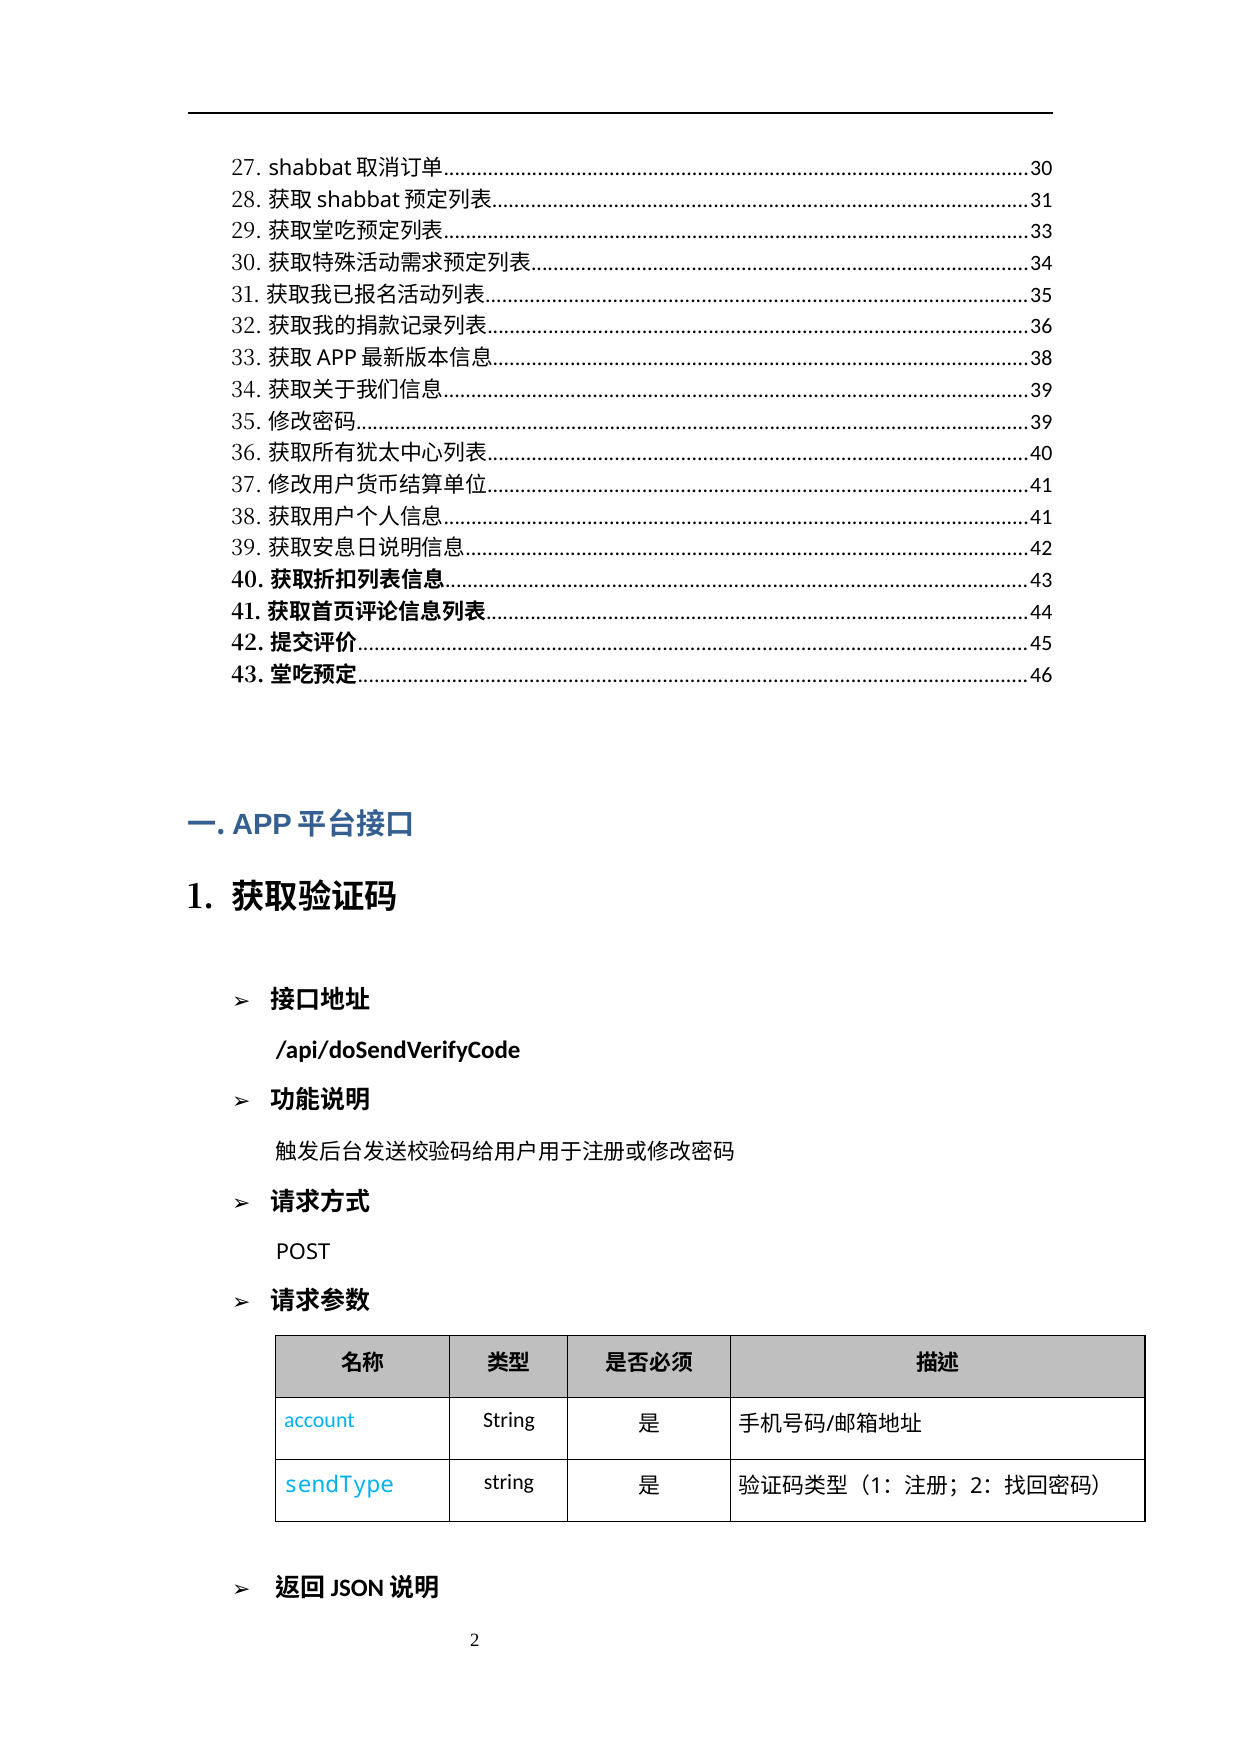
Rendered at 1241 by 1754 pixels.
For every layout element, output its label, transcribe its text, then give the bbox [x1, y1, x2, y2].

table_cell 是 [568, 1460, 730, 1521]
table_header 类型 [450, 1336, 567, 1397]
text 37. 修改用户货币结算单位 41 [231, 467, 1053, 499]
text 36. 获取所有犹太中心列表 40 [231, 435, 1053, 467]
text 32. 获取我的捐款记录列表 36 [231, 308, 1053, 340]
table_header 名称 [276, 1336, 449, 1397]
text 42. 提交评价 45 [231, 625, 1053, 657]
text 28. 获取shabbat预定列表 31 [231, 182, 1053, 213]
table_cell String [450, 1398, 567, 1459]
table_header 描述 [731, 1336, 1144, 1397]
text 30. 获取特殊活动需求预定列表 34 [231, 245, 1053, 277]
table_cell sendType [276, 1460, 449, 1521]
text 触发后台发送校验码给用户用于注册或修改密码 [276, 1134, 1053, 1166]
text 35. 修改密码 39 [231, 404, 1053, 435]
text /api/doSendVerifyCode [276, 1034, 1053, 1064]
text 33. 获取APP最新版本信息 38 [231, 340, 1053, 372]
text 43. 堂吃预定 46 [231, 657, 1053, 689]
table_cell account [276, 1398, 449, 1459]
text 34. 获取关于我们信息 39 [231, 372, 1053, 404]
list 请求方式 [232, 1182, 1053, 1218]
text 29. 获取堂吃预定列表 33 [231, 213, 1053, 245]
text 40. 获取折扣列表信息 43 [231, 562, 1053, 594]
list APP平台接口 [187, 800, 1053, 843]
text 38. 获取用户个人信息 41 [231, 499, 1053, 530]
text 41. 获取首页评论信息列表 44 [231, 594, 1053, 625]
list 接口地址 [232, 980, 1053, 1016]
text 39. 获取安息日说明信息 42 [231, 530, 1053, 562]
list 返回JSON说明 [232, 1568, 1053, 1604]
list 请求参数 [232, 1281, 1053, 1317]
text 27. shabbat取消订单 30 [231, 150, 1053, 182]
table_cell 验证码类型（1：注册；2：找回密码） [731, 1460, 1144, 1521]
table_header 是否必须 [568, 1336, 730, 1397]
table_cell string [450, 1460, 567, 1521]
list 功能说明 [232, 1080, 1053, 1116]
list 获取验证码 [187, 870, 1053, 918]
text POST [276, 1236, 1053, 1266]
table_cell 是 [568, 1398, 730, 1459]
table_cell 手机号码/邮箱地址 [731, 1398, 1144, 1459]
text 31. 获取我已报名活动列表 35 [231, 277, 1053, 308]
